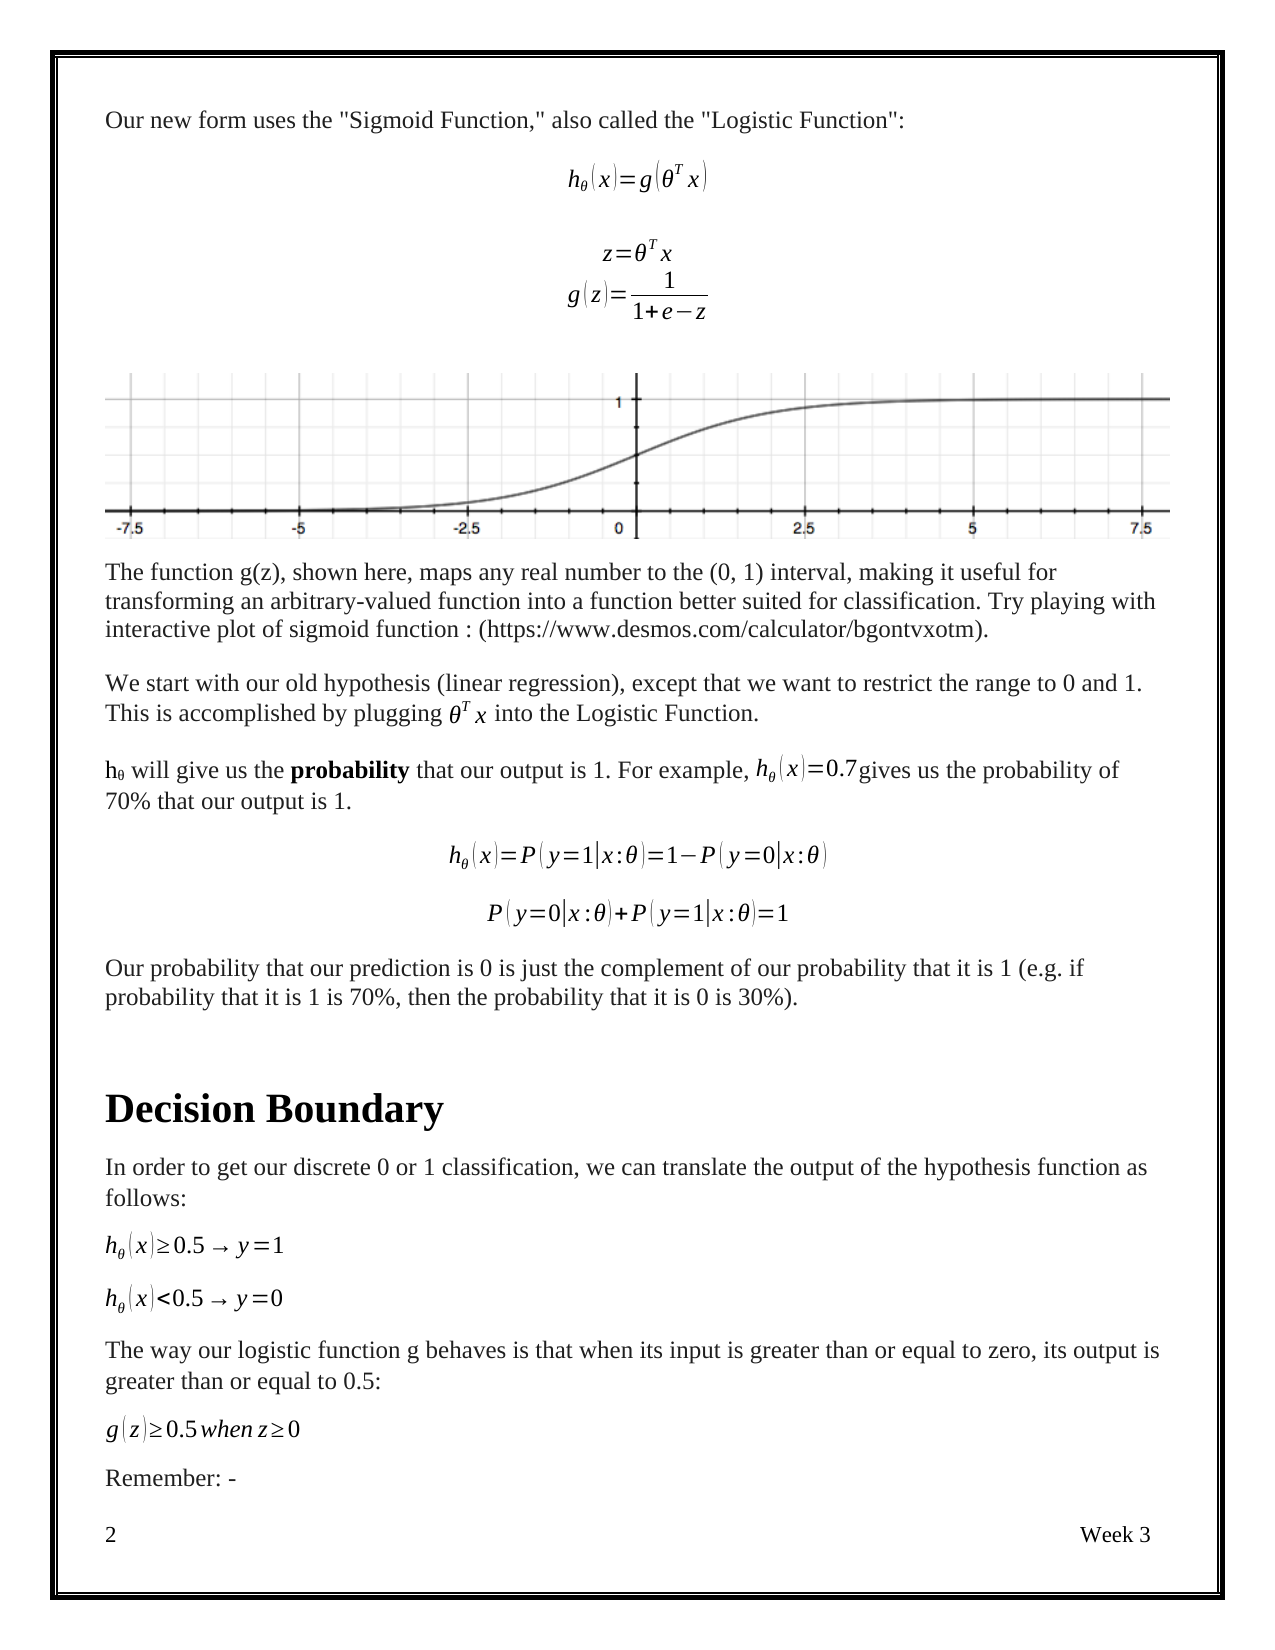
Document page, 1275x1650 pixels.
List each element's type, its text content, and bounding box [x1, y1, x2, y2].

text Remember: - [105, 1463, 1170, 1492]
text Our new form uses the "Sigmoid Function," also called the "Logistic Function": [105, 105, 1170, 134]
text Our probability that our prediction is 0 is just the complement of our probability that it is 1 (e.g. if probability that it is 1 is 70%, then the probability that it is 0 is 30%). [105, 953, 1170, 1011]
text We start with our old hypothesis (linear regression), except that we want to restrict the range to 0 and 1. This is accomplished by plugging into the Logistic Function. [105, 668, 1170, 728]
text Decision Boundary [105, 1083, 1170, 1131]
picture [105, 373, 1170, 539]
text The way our logistic function g behaves is that when its input is greater than or equal to zero, its output is greater than or equal to 0.5: [105, 1335, 1170, 1395]
text In order to get our discrete 0 or 1 classification, we can translate the output of the hypothesis function as follows: [105, 1152, 1170, 1212]
text hθ​ will give us the probability that our output is 1. For example, gives us the probability of 70% that our output is 1. [105, 753, 1170, 815]
text The function g(z), shown here, maps any real number to the (0, 1) interval, making it useful for transforming an arbitrary-valued function into a function better suited for classification. Try playing with interactive plot of sigmoid function : (https://www.desmos.com/calculator/bgontvxotm). [105, 557, 1170, 643]
